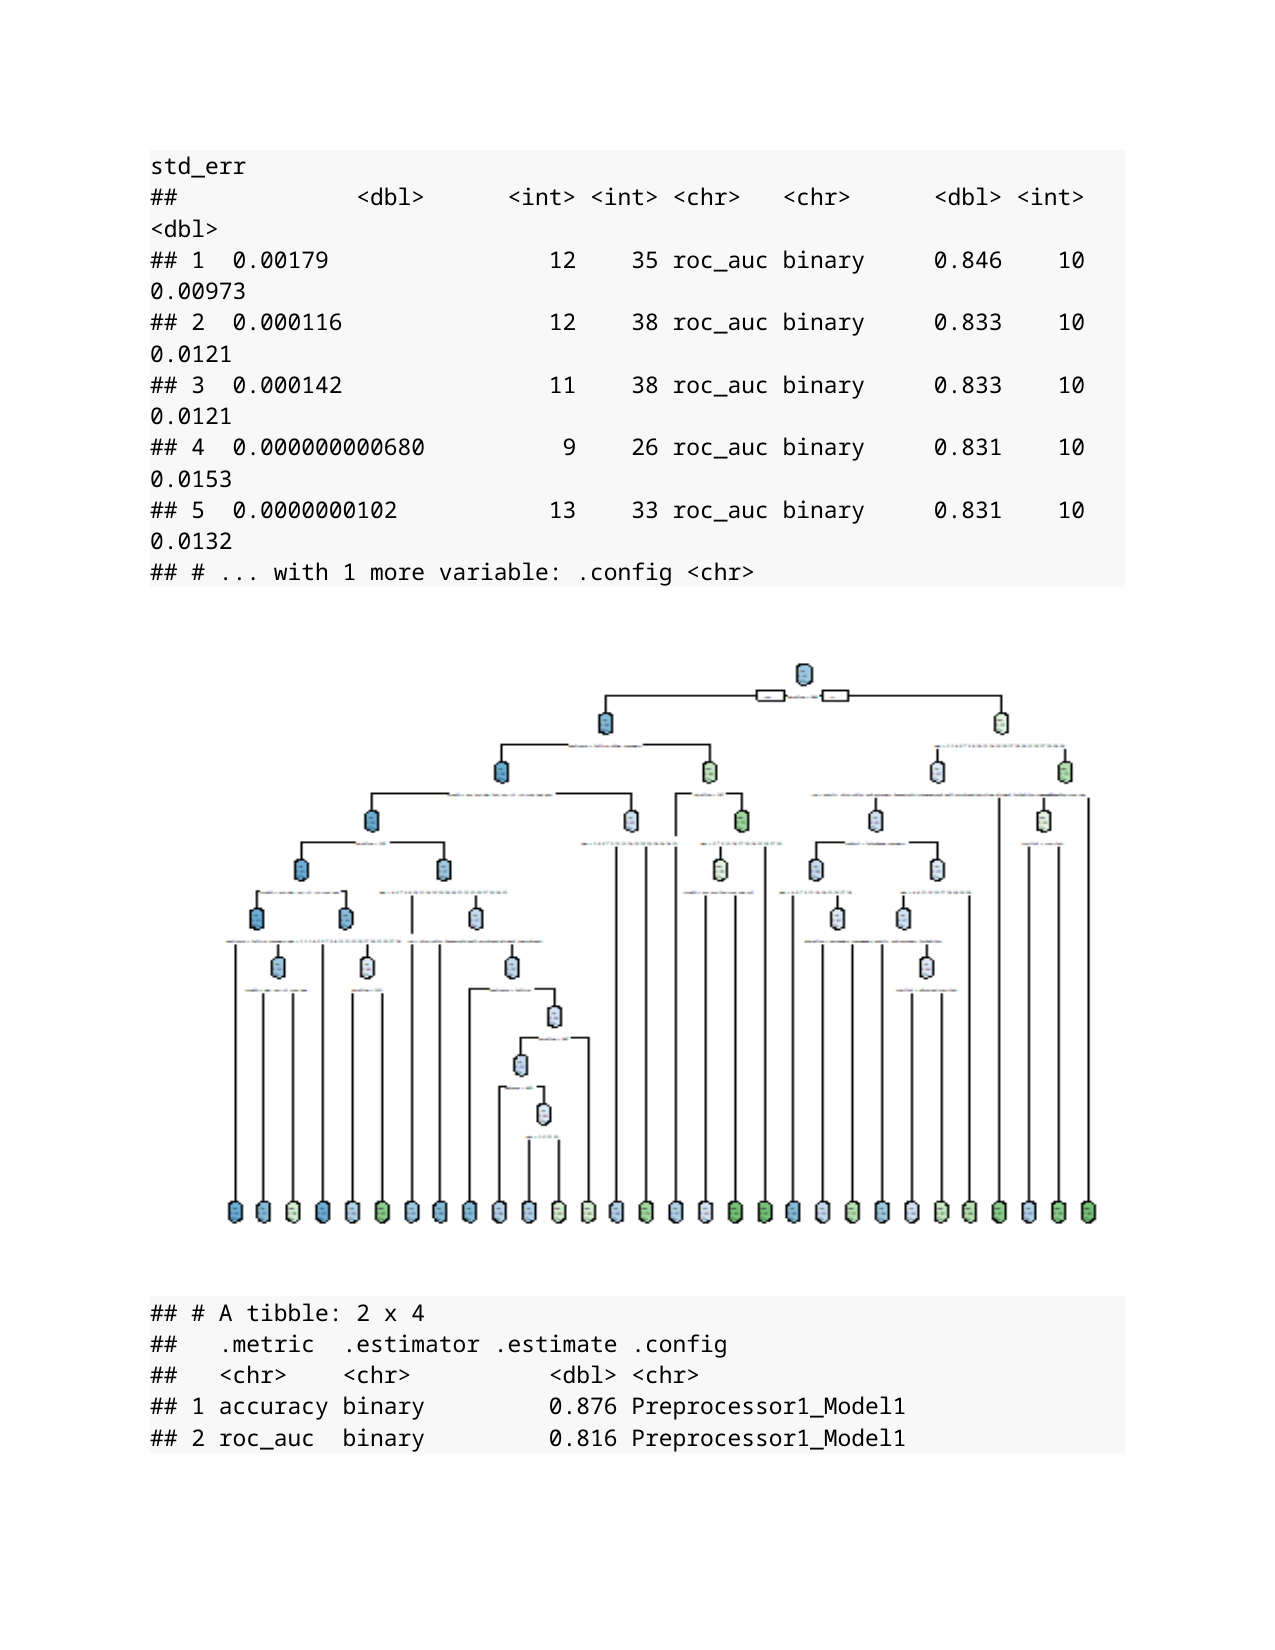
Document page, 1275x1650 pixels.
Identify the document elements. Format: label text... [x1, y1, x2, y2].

text ## # A tibble: 2 x 4 ## .metric .estimator .estimate .config ## <chr> <chr> <dbl> <chr> ## 1 accuracy binary 0.876 Preprocessor1_Model1 ## 2 roc_auc binary 0.816 Preprocessor1_Model1 [150, 1296, 1125, 1453]
picture [150, 608, 1171, 1278]
